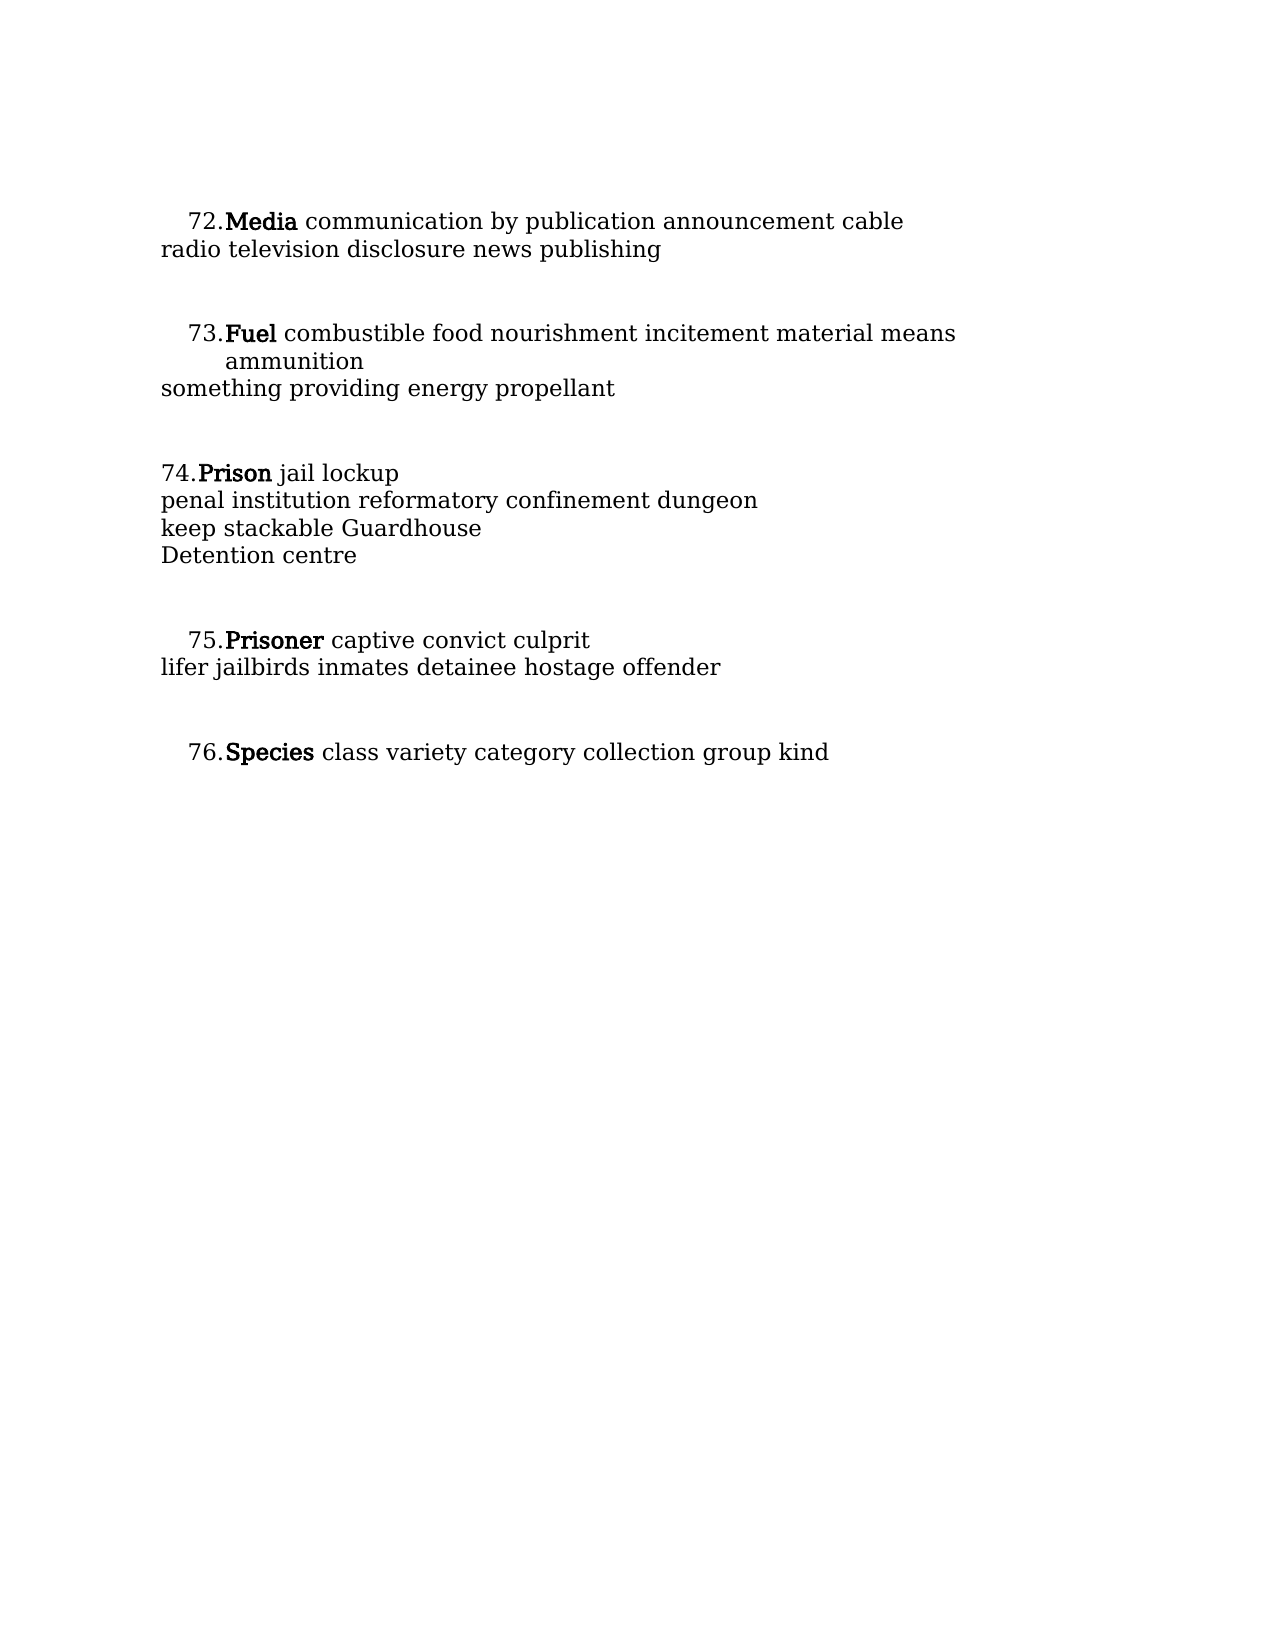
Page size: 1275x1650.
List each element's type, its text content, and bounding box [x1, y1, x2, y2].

list Prison jail lockup [161, 458, 1005, 486]
text lifer jailbirds inmates detainee hostage offender [161, 653, 993, 681]
list Fuel combustible food nourishment incitement material means ammunition [187, 319, 1034, 374]
text radio television disclosure news publishing [161, 234, 1012, 262]
text Detention centre [161, 541, 1125, 569]
text keep stackable Guardhouse [161, 513, 1026, 541]
list Prisoner captive convict culprit [187, 626, 1025, 653]
list Species class variety category collection group kind [187, 737, 1014, 793]
text something providing energy propellant [161, 374, 1112, 401]
text penal institution reformatory confinement dungeon [161, 486, 1071, 513]
list Media communication by publication announcement cable [187, 207, 1088, 234]
